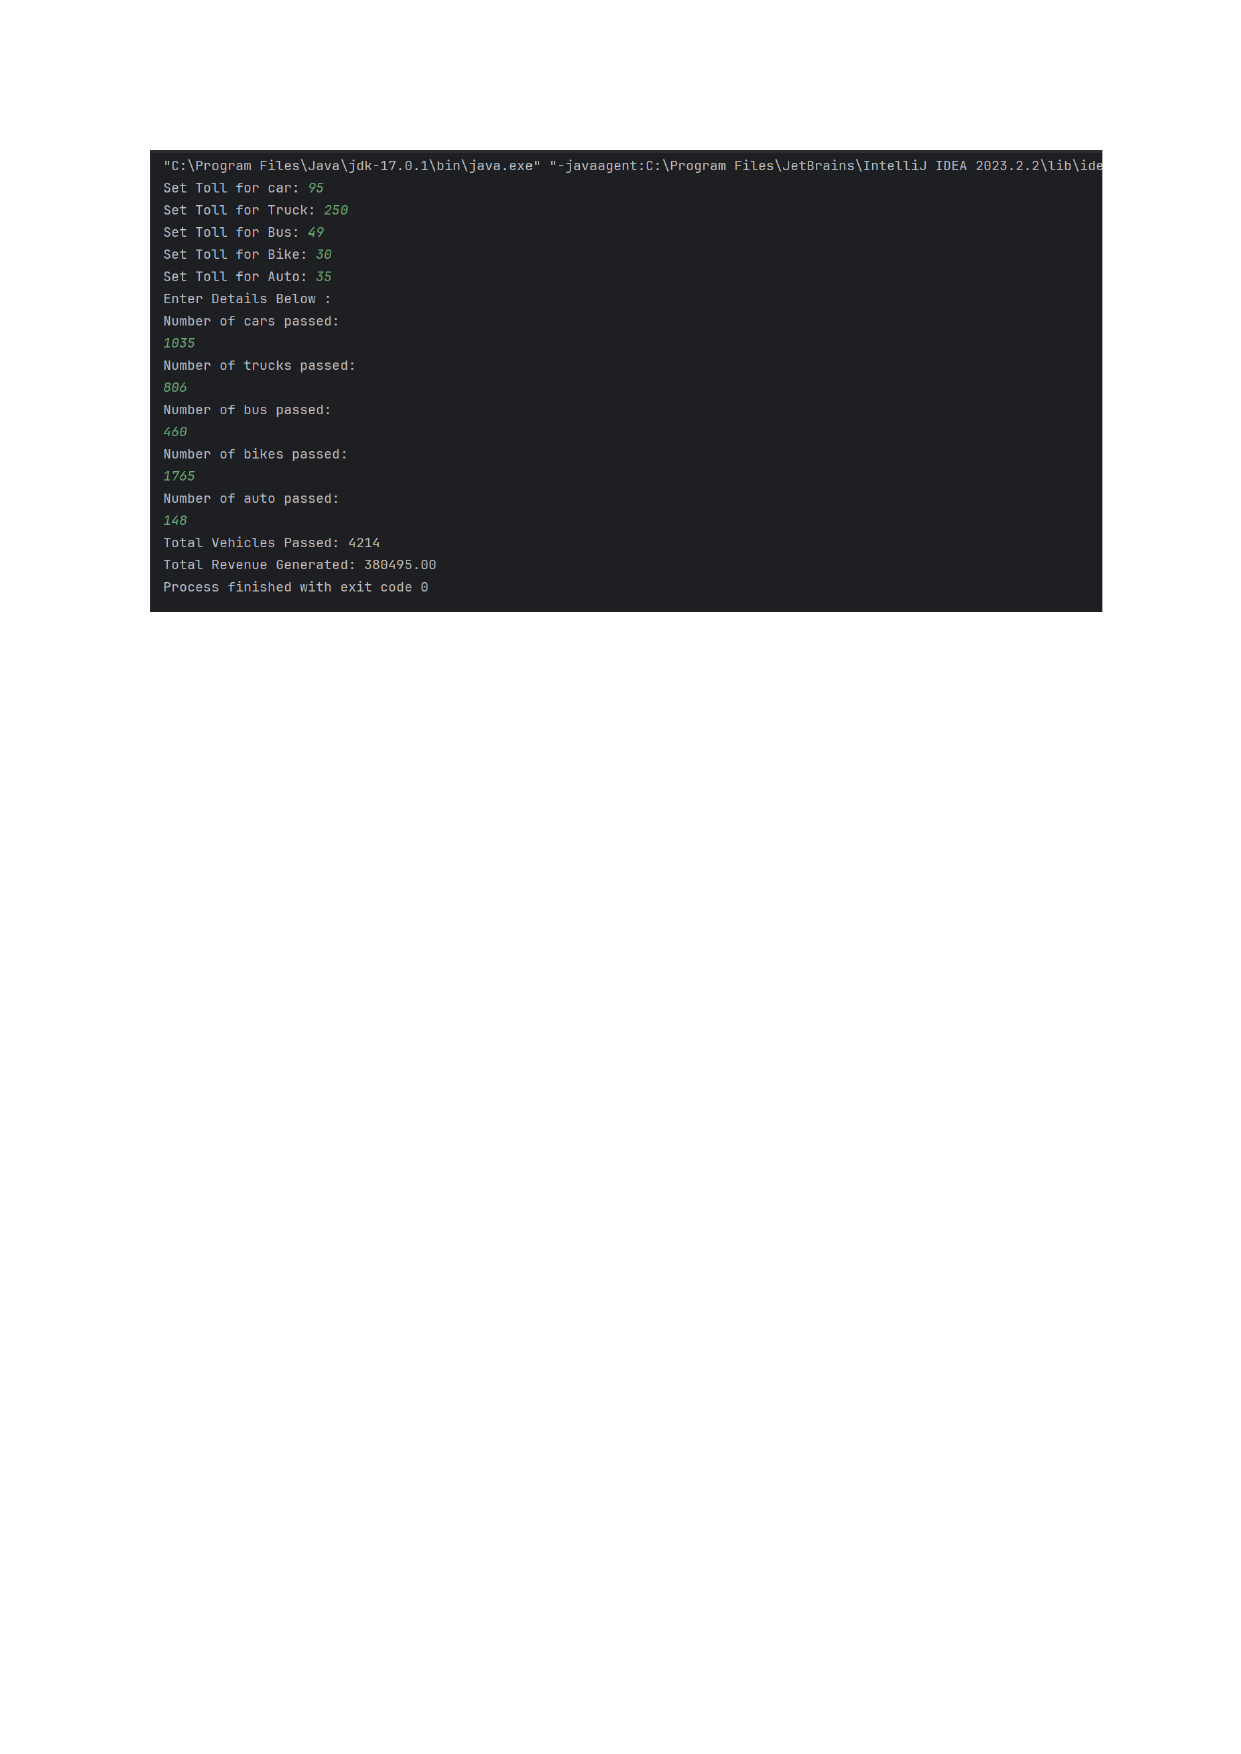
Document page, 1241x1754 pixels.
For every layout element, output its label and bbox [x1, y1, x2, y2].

picture [150, 150, 1103, 612]
